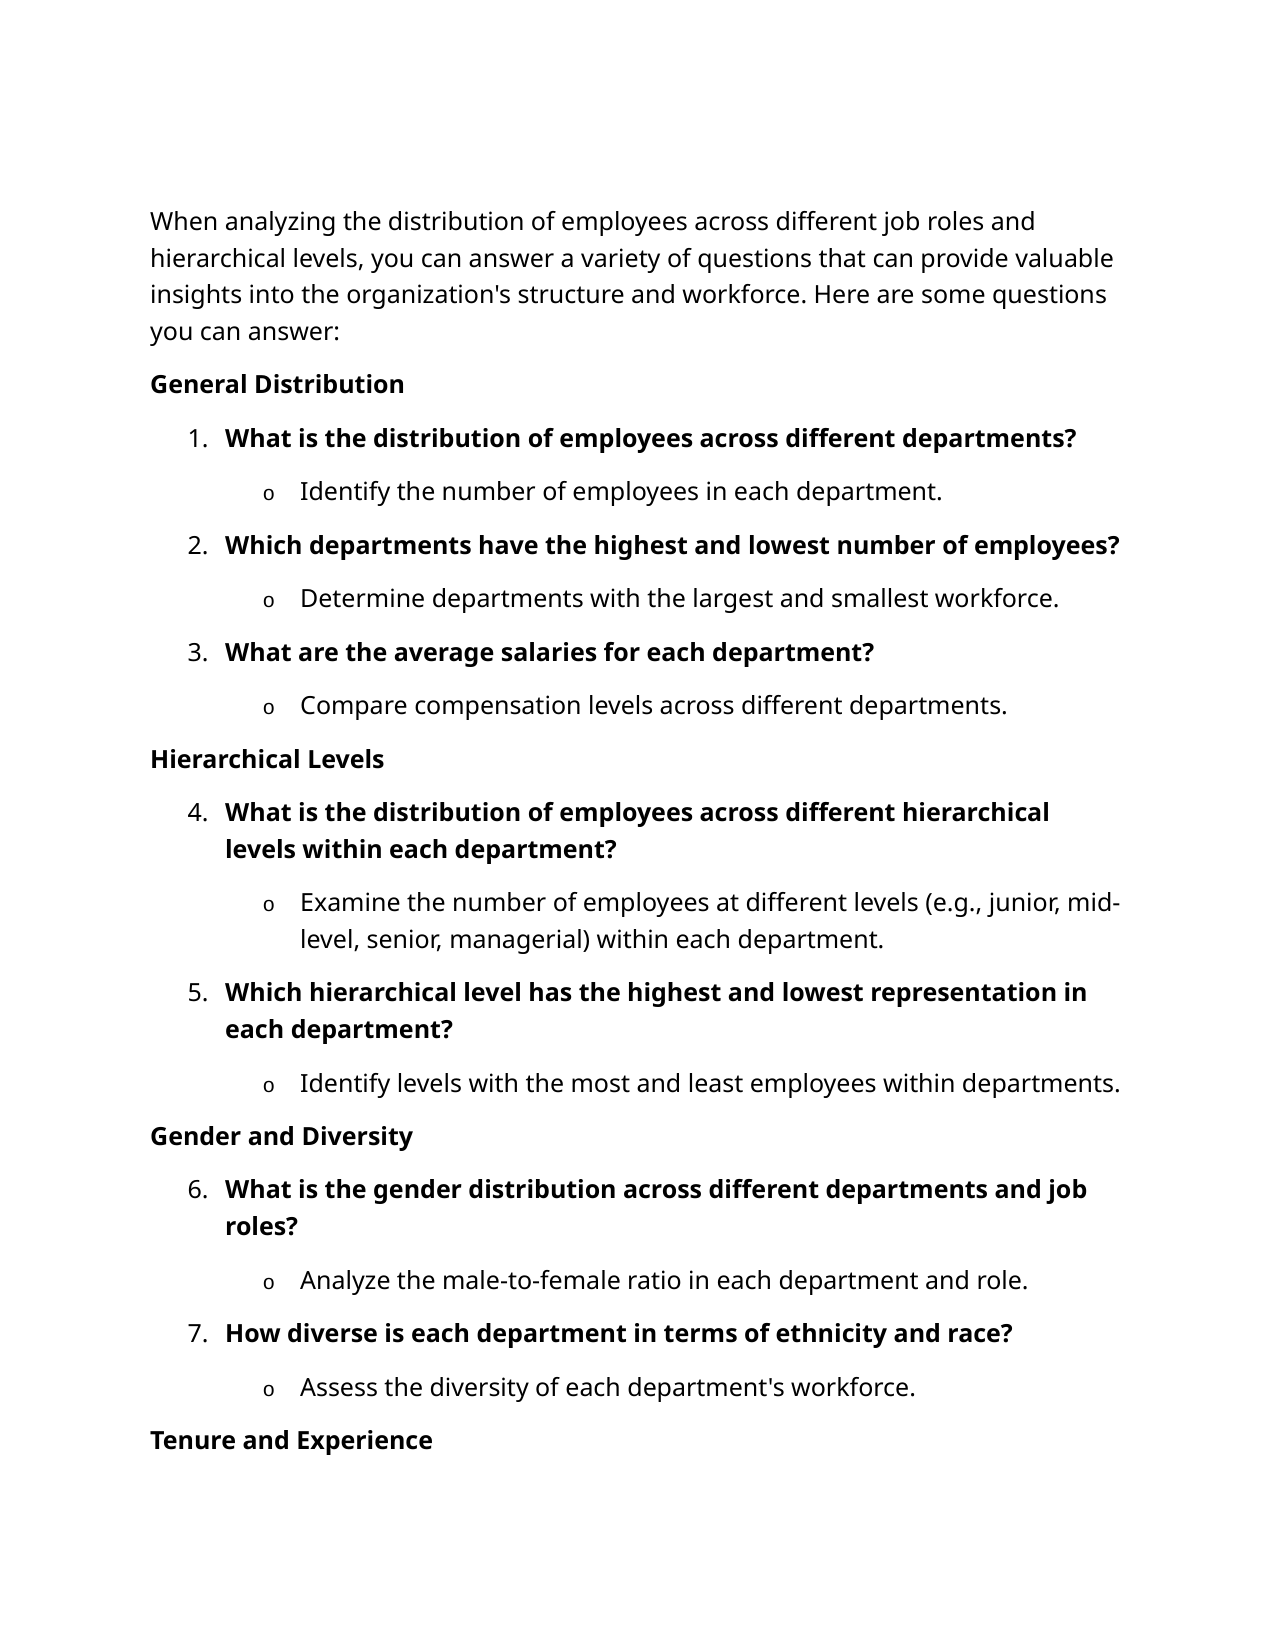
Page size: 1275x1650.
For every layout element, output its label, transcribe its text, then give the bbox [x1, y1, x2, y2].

list Which departments have the highest and lowest number of employees? [187, 527, 1125, 562]
list Examine the number of employees at different levels (e.g., junior, mid-level, senior, managerial) within each department. [262, 885, 1125, 956]
text Gender and Diversity [150, 1119, 1125, 1153]
list Identify the number of employees in each department. [262, 474, 1125, 508]
list Assess the diversity of each department's workforce. [262, 1369, 1125, 1403]
list What is the gender distribution across different departments and job roles? [187, 1172, 1125, 1243]
text When analyzing the distribution of employees across different job roles and hierarchical levels, you can answer a variety of questions that can provide valuable insights into the organization's structure and workforce. Here are some questions you can answer: [150, 203, 1125, 348]
text General Distribution [150, 367, 1125, 401]
list What is the distribution of employees across different departments? [187, 421, 1125, 455]
list Determine departments with the largest and smallest workforce. [262, 581, 1125, 615]
list Analyze the male-to-female ratio in each department and role. [262, 1262, 1125, 1296]
text Tenure and Experience [150, 1423, 1125, 1457]
list Which hierarchical level has the highest and lowest representation in each department? [187, 975, 1125, 1046]
list How diverse is each department in terms of ethnicity and race? [187, 1316, 1125, 1350]
list Compare compensation levels across different departments. [262, 688, 1125, 722]
text Hierarchical Levels [150, 741, 1125, 775]
list Identify levels with the most and least employees within departments. [262, 1065, 1125, 1099]
list What are the average salaries for each department? [187, 634, 1125, 668]
list What is the distribution of employees across different hierarchical levels within each department? [187, 795, 1125, 866]
